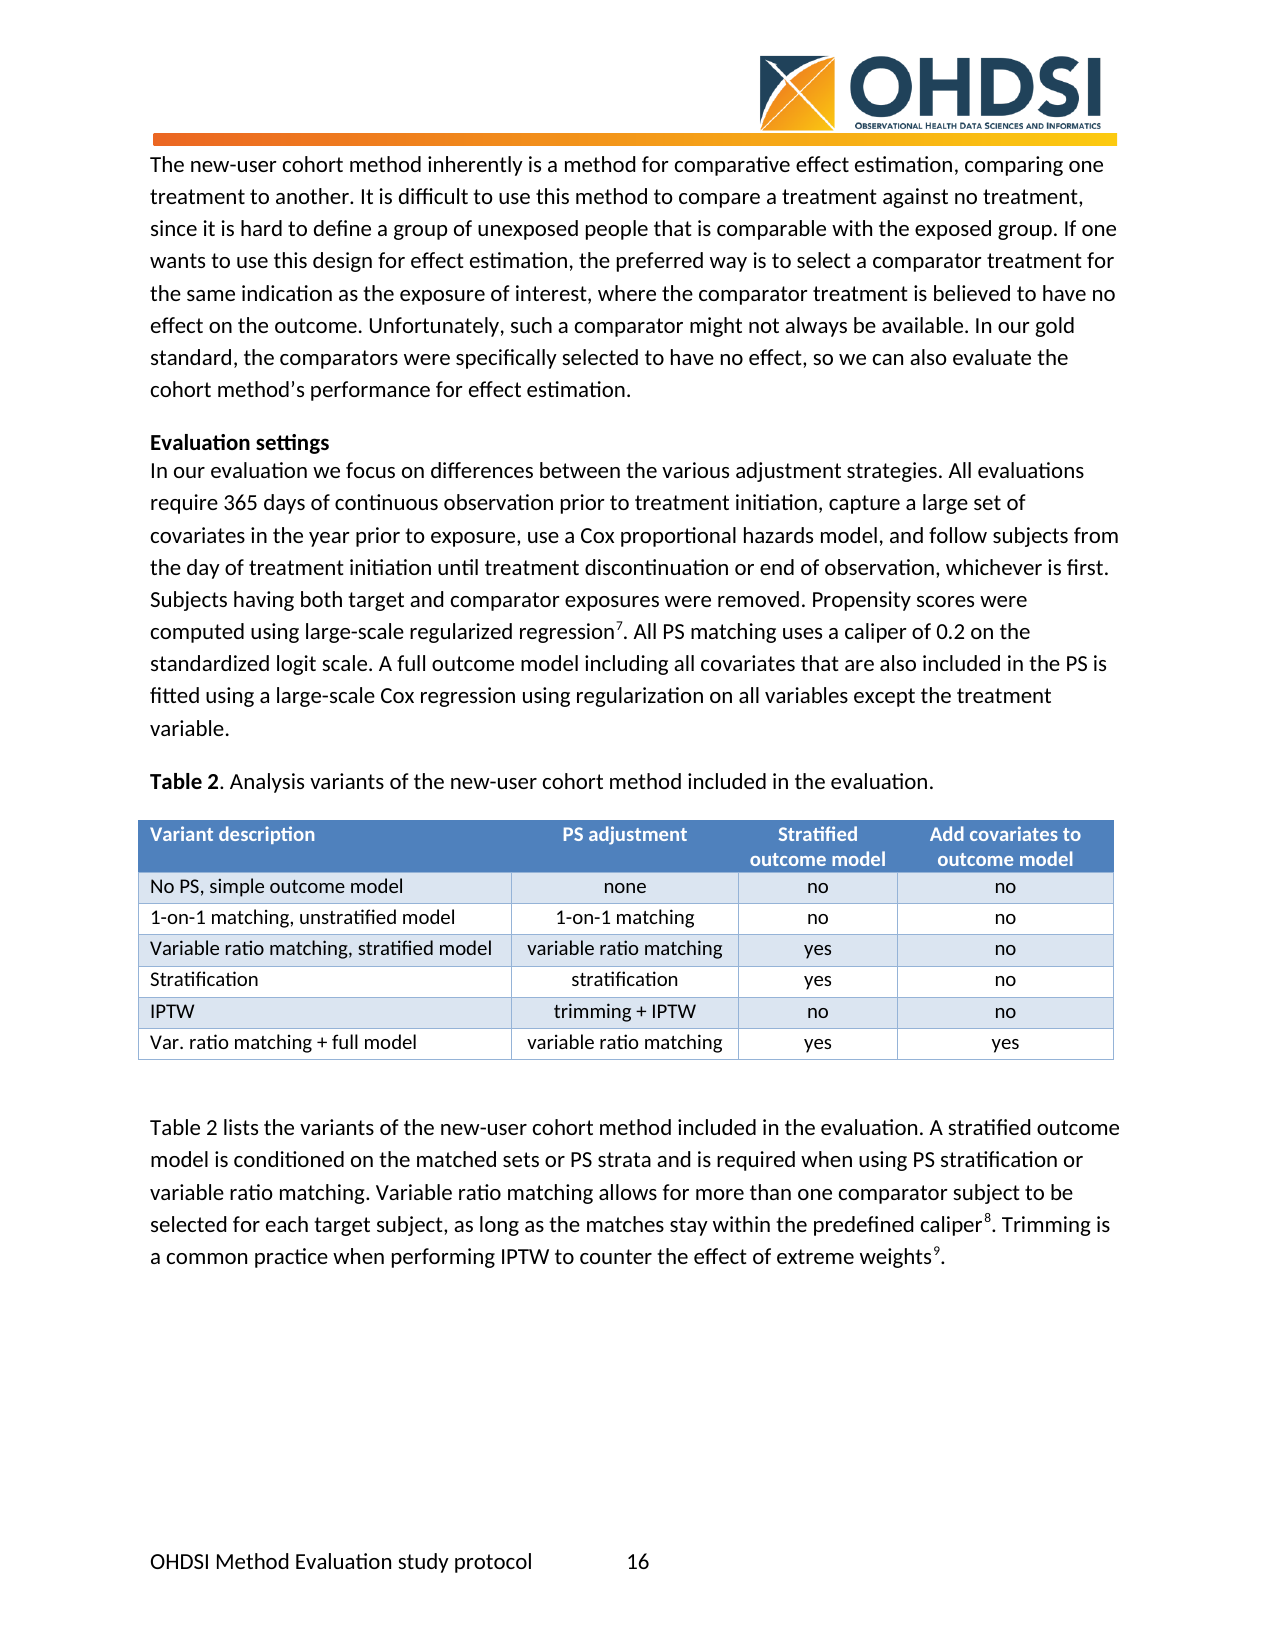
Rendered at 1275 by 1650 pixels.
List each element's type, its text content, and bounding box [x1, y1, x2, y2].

table_cell 1-on-1 matching [512, 904, 738, 934]
text The new-user cohort method inherently is a method for comparative effect estimation, comparing one treatment to another. It is difficult to use this method to compare a treatment against no treatment, since it is hard to define a group of unexposed people that is comparable with the exposed group. If one wants to use this design for effect estimation, the preferred way is to select a comparator treatment for the same indication as the exposure of interest, where the comparator treatment is believed to have no effect on the outcome. Unfortunately, such a comparator might not always be available. In our gold standard, the comparators were specifically selected to have no effect, so we can also evaluate the cohort method’s performance for effect estimation. [150, 150, 1125, 403]
table_cell yes [739, 935, 897, 966]
table_cell yes [739, 967, 897, 997]
table_cell Var. ratio matching + full model [139, 1029, 511, 1059]
table_cell no [898, 935, 1113, 966]
table_header Variant description [139, 821, 511, 872]
table_cell variable ratio matching [512, 1029, 738, 1059]
table_cell no [898, 873, 1113, 903]
table_cell no [898, 904, 1113, 934]
table_cell no [898, 998, 1113, 1028]
table_cell no [739, 873, 897, 903]
text Table 2 lists the variants of the new-user cohort method included in the evaluation. A stratified outcome model is conditioned on the matched sets or PS strata and is required when using PS stratification or variable ratio matching. Variable ratio matching allows for more than one comparator subject to be selected for each target subject, as long as the matches stay within the predefined caliper8. Trimming is a common practice when performing IPTW to counter the effect of extreme weights9. [150, 1113, 1125, 1270]
table_cell yes [898, 1029, 1113, 1059]
text In our evaluation we focus on differences between the various adjustment strategies. All evaluations require 365 days of continuous observation prior to treatment initiation, capture a large set of covariates in the year prior to exposure, use a Cox proportional hazards model, and follow subjects from the day of treatment initiation until treatment discontinuation or end of observation, whichever is first. Subjects having both target and comparator exposures were removed. Propensity scores were computed using large-scale regularized regression7. All PS matching uses a caliper of 0.2 on the standardized logit scale. A full outcome model including all covariates that are also included in the PS is fitted using a large-scale Cox regression using regularization on all variables except the treatment variable. [150, 456, 1125, 742]
table_cell Stratification [139, 967, 511, 997]
table_header Stratified outcome model [739, 821, 897, 872]
table_cell variable ratio matching [512, 935, 738, 966]
text Evaluation settings [150, 428, 1125, 456]
table_cell Variable ratio matching, stratified model [139, 935, 511, 966]
table_cell stratification [512, 967, 738, 997]
picture [742, 42, 1118, 145]
table_header PS adjustment [512, 821, 738, 872]
table_cell 1-on-1 matching, unstratified model [139, 904, 511, 934]
table_cell none [512, 873, 738, 903]
table_cell no [739, 904, 897, 934]
table_cell No PS, simple outcome model [139, 873, 511, 903]
text Table 2. Analysis variants of the new-user cohort method included in the evaluation. [150, 767, 1125, 795]
table_cell no [739, 998, 897, 1028]
table_header Add covariates to outcome model [898, 821, 1113, 872]
table_cell no [898, 967, 1113, 997]
table_cell trimming + IPTW [512, 998, 738, 1028]
table_cell IPTW [139, 998, 511, 1028]
table_cell yes [739, 1029, 897, 1059]
